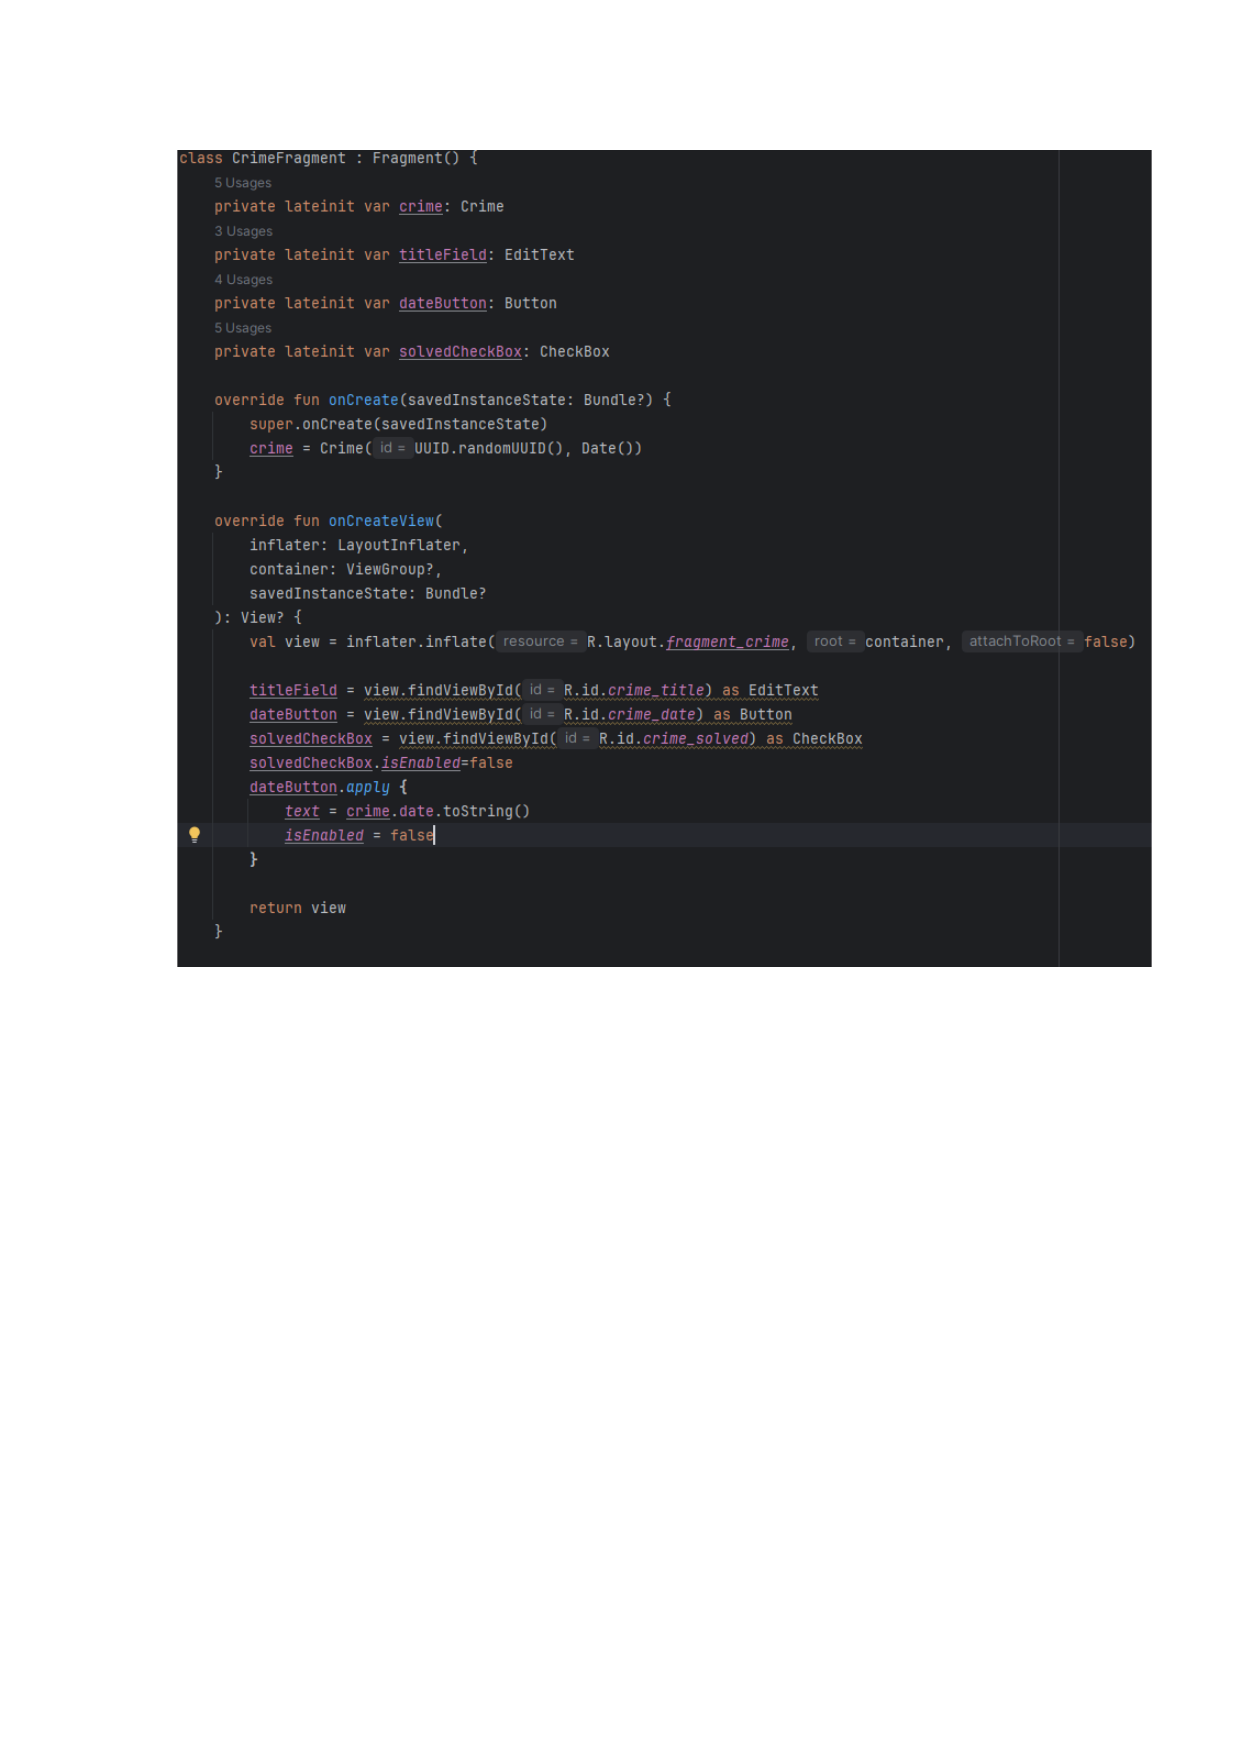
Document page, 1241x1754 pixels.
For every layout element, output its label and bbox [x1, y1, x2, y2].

picture [177, 150, 1152, 967]
